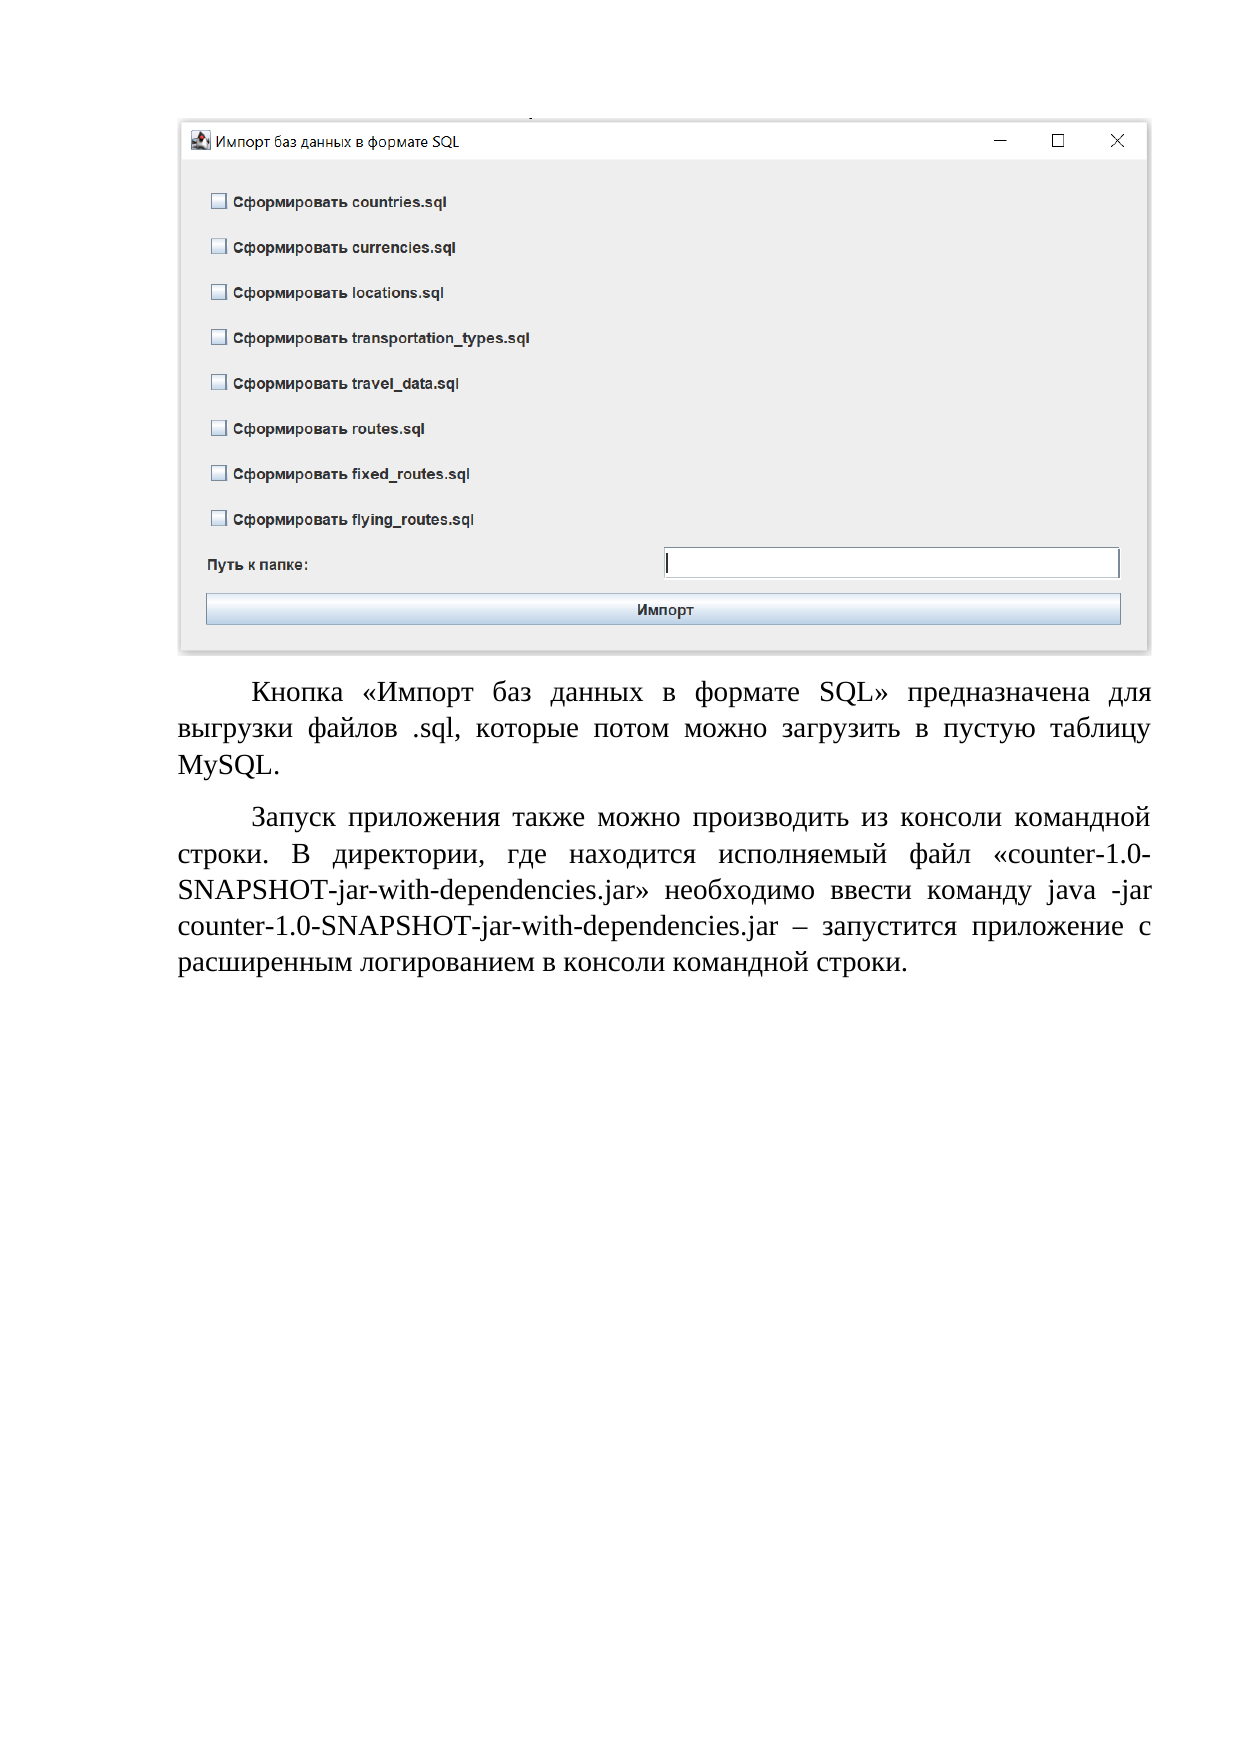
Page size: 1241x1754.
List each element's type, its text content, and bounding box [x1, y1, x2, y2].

text Кнопка «Импорт баз данных в формате SQL» предназначена для выгрузки файлов .sql, которые потом можно загрузить в пустую таблицу MySQL. [177, 674, 1152, 780]
picture [177, 118, 1152, 656]
text Запуск приложения также можно производить из консоли командной строки. В директории, где находится исполняемый файл «counter-1.0-SNAPSHOT-jar-with-dependencies.jar» необходимо ввести команду java -jar counter-1.0-SNAPSHOT-jar-with-dependencies.jar – запустится приложение с расширенным логированием в консоли командной строки. [177, 799, 1152, 978]
